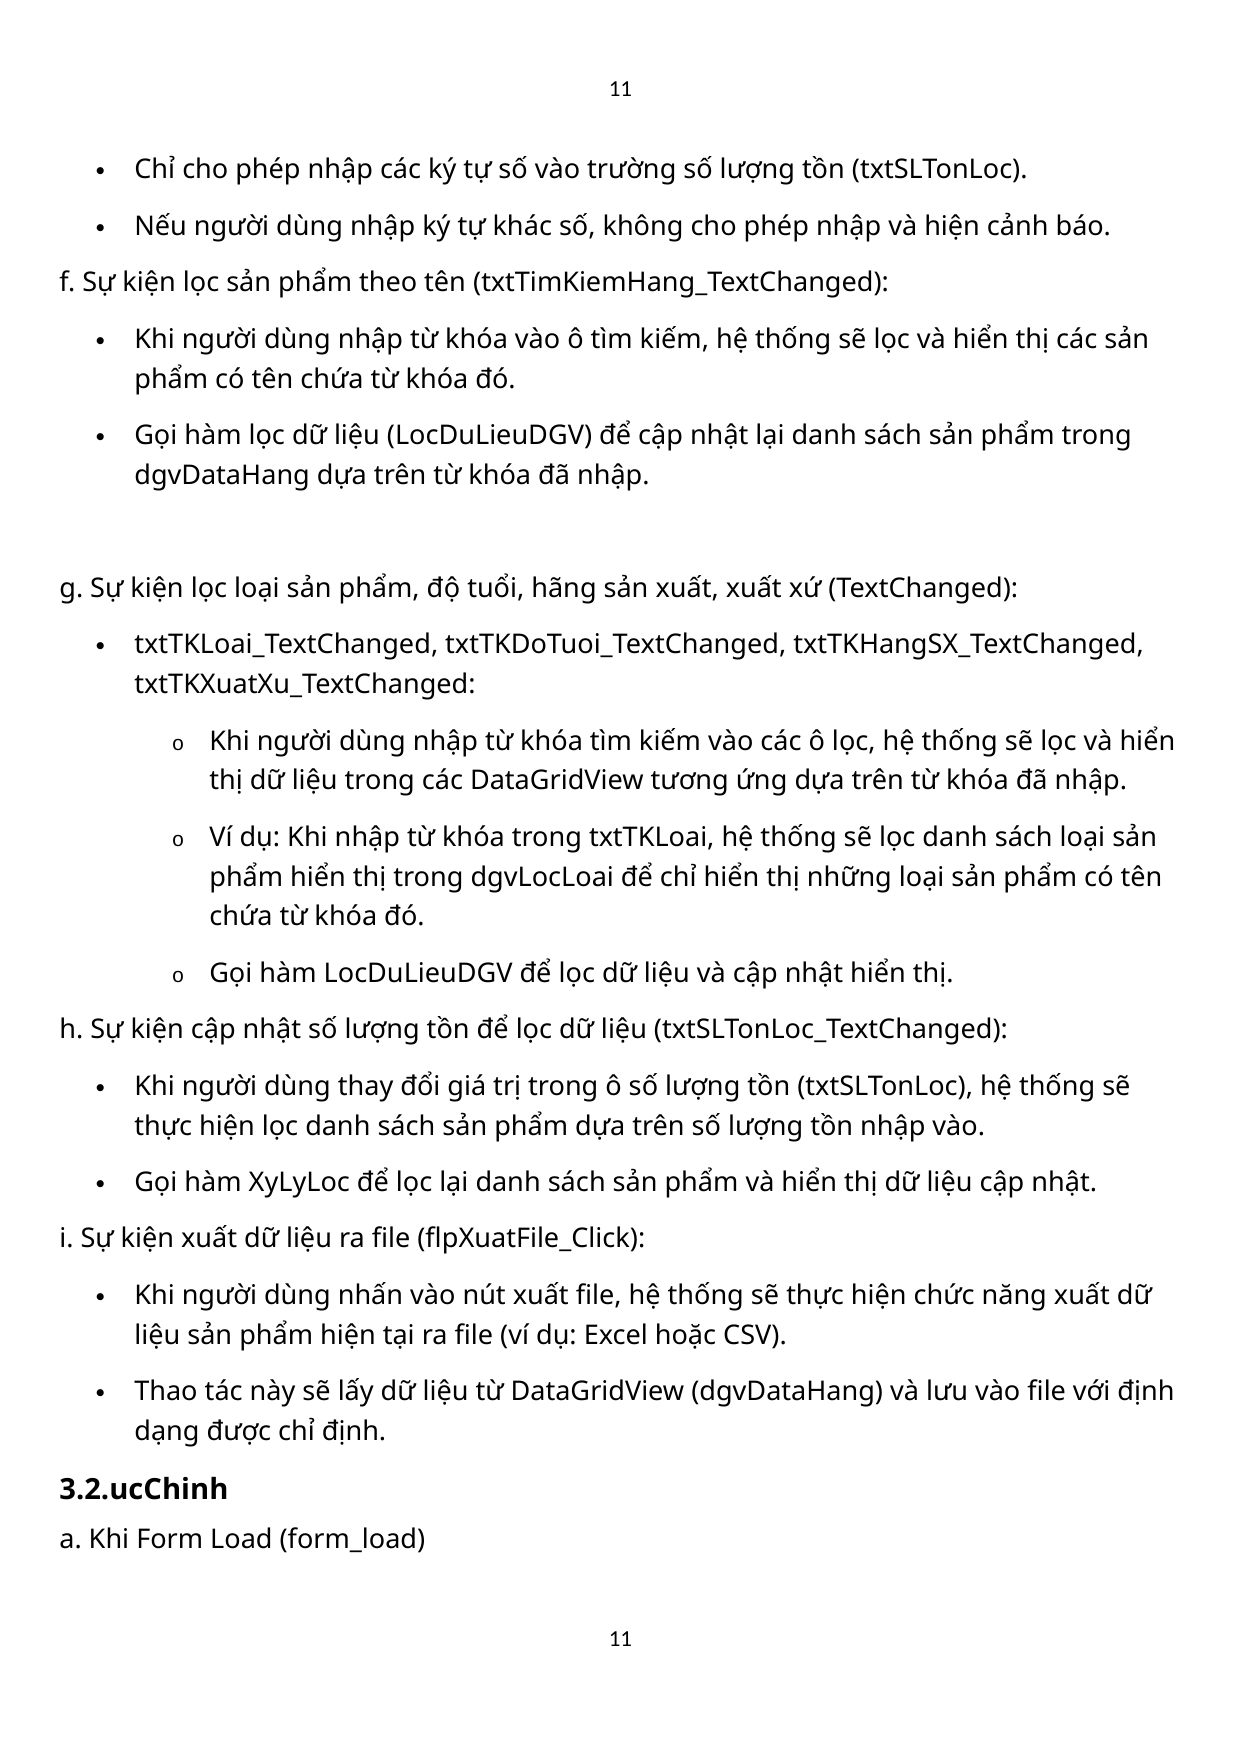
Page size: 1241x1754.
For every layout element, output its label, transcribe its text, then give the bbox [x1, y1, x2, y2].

list Khi người dùng nhấn vào nút xuất file, hệ thống sẽ thực hiện chức năng xuất dữ liệu sản phẩm hiện tại ra file (ví dụ: Excel hoặc CSV). [97, 1275, 1181, 1352]
list Gọi hàm LocDuLieuDGV để lọc dữ liệu và cập nhật hiển thị. [172, 953, 1181, 990]
text i. Sự kiện xuất dữ liệu ra file (flpXuatFile_Click): [59, 1219, 1181, 1256]
text h. Sự kiện cập nhật số lượng tồn để lọc dữ liệu (txtSLTonLoc_TextChanged): [59, 1010, 1181, 1047]
list Chỉ cho phép nhập các ký tự số vào trường số lượng tồn (txtSLTonLoc). [97, 150, 1181, 187]
text g. Sự kiện lọc loại sản phẩm, độ tuổi, hãng sản xuất, xuất xứ (TextChanged): [59, 568, 1181, 605]
list txtTKLoai_TextChanged, txtTKDoTuoi_TextChanged, txtTKHangSX_TextChanged, txtTKXuatXu_TextChanged: [97, 625, 1181, 701]
list Thao tác này sẽ lấy dữ liệu từ DataGridView (dgvDataHang) và lưu vào file với định dạng được chỉ định. [97, 1372, 1181, 1448]
list Nếu người dùng nhập ký tự khác số, không cho phép nhập và hiện cảnh báo. [97, 206, 1181, 243]
subtitle 3.2.ucChinh [59, 1468, 1181, 1508]
list Gọi hàm lọc dữ liệu (LocDuLieuDGV) để cập nhật lại danh sách sản phẩm trong dgvDataHang dựa trên từ khóa đã nhập. [97, 416, 1181, 492]
text a. Khi Form Load (form_load) [59, 1519, 1181, 1556]
list Khi người dùng thay đổi giá trị trong ô số lượng tồn (txtSLTonLoc), hệ thống sẽ thực hiện lọc danh sách sản phẩm dựa trên số lượng tồn nhập vào. [97, 1066, 1181, 1143]
list Khi người dùng nhập từ khóa vào ô tìm kiếm, hệ thống sẽ lọc và hiển thị các sản phẩm có tên chứa từ khóa đó. [97, 319, 1181, 396]
text f. Sự kiện lọc sản phẩm theo tên (txtTimKiemHang_TextChanged): [59, 263, 1181, 300]
list Ví dụ: Khi nhập từ khóa trong txtTKLoai, hệ thống sẽ lọc danh sách loại sản phẩm hiển thị trong dgvLocLoai để chỉ hiển thị những loại sản phẩm có tên chứa từ khóa đó. [172, 817, 1181, 934]
list Khi người dùng nhập từ khóa tìm kiếm vào các ô lọc, hệ thống sẽ lọc và hiển thị dữ liệu trong các DataGridView tương ứng dựa trên từ khóa đã nhập. [172, 721, 1181, 798]
list Gọi hàm XyLyLoc để lọc lại danh sách sản phẩm và hiển thị dữ liệu cập nhật. [97, 1162, 1181, 1199]
